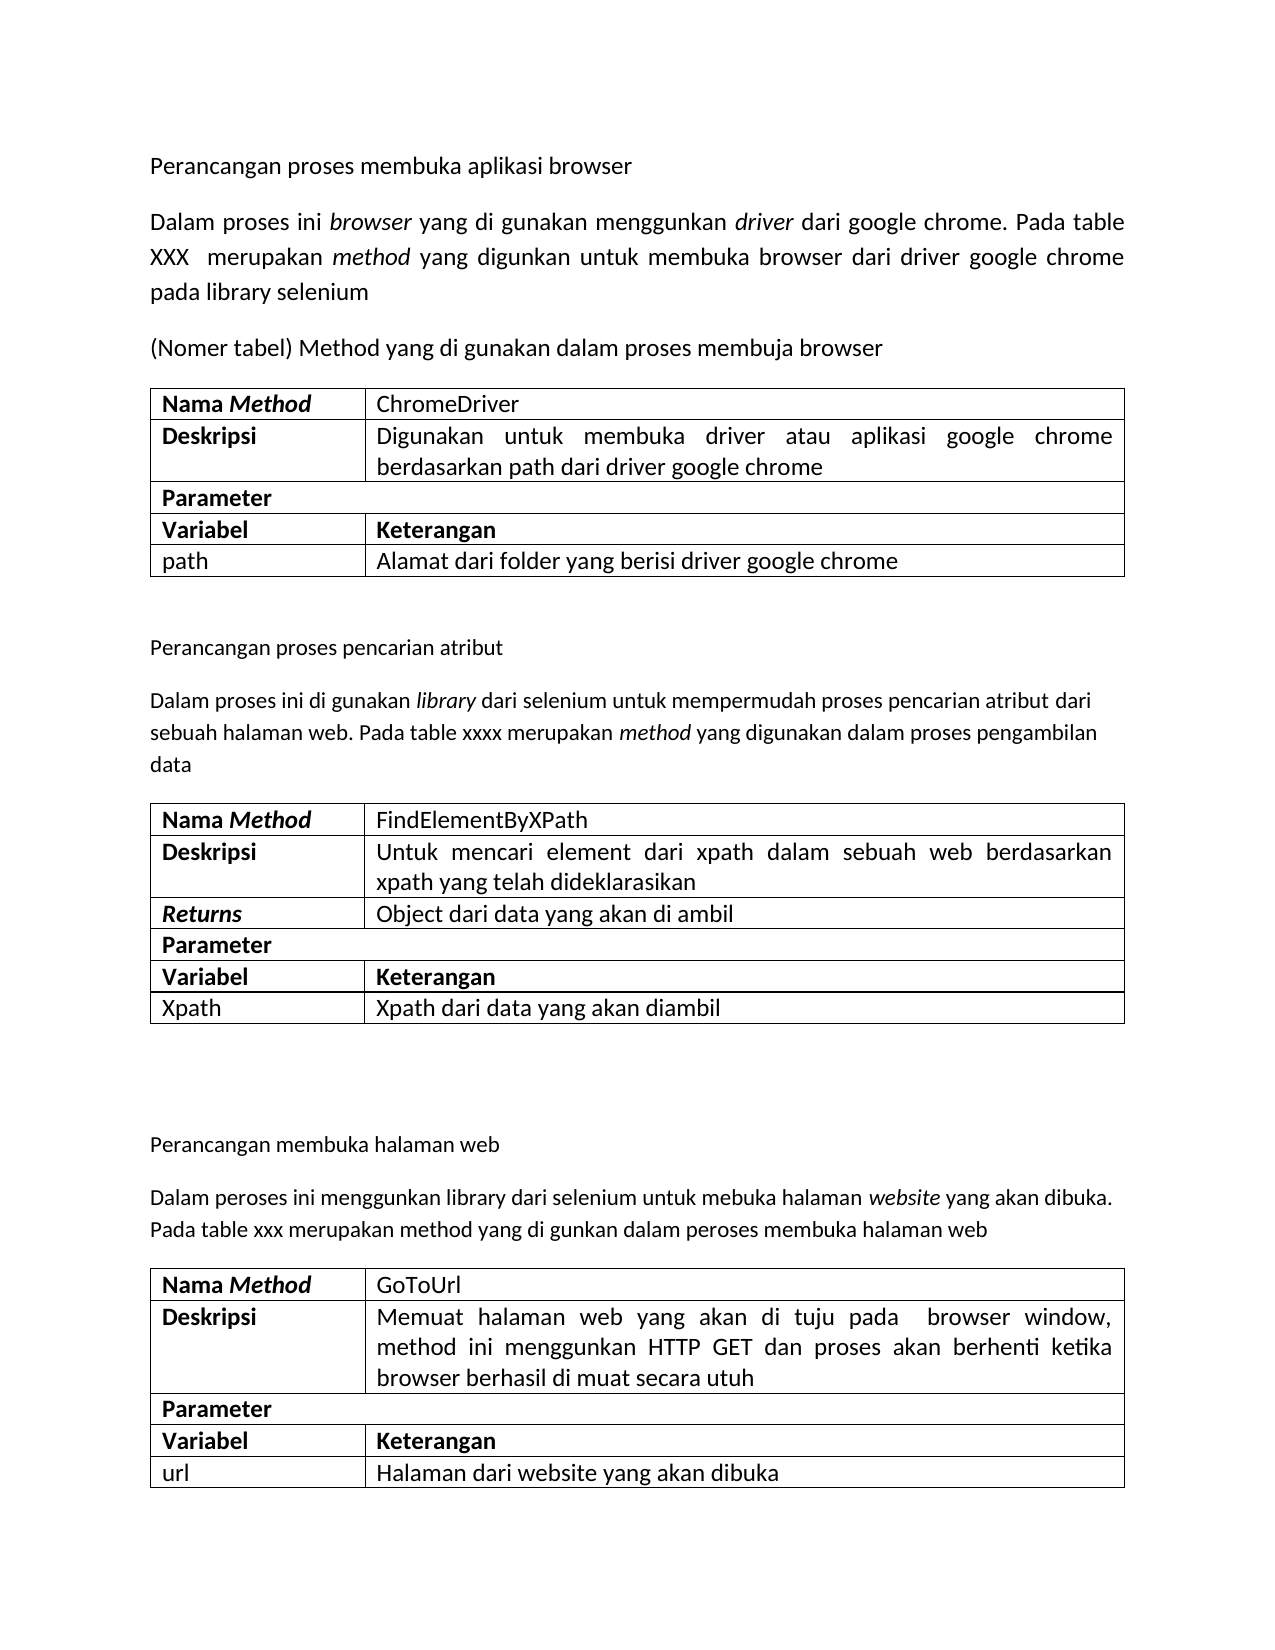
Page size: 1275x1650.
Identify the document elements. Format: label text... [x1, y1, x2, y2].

table_cell Untuk mencari element dari xpath dalam sebuah web berdasarkan xpath yang telah dideklarasikan [365, 836, 1124, 897]
text Perancangan membuka halaman web [150, 1130, 1125, 1158]
table_cell Variabel [151, 514, 365, 544]
table_cell url [151, 1457, 365, 1487]
table_header FindElementByXPath [365, 804, 1124, 835]
table_cell Digunakan untuk membuka driver atau aplikasi google chrome berdasarkan path dari driver google chrome [366, 420, 1124, 481]
table_cell Keterangan [366, 514, 1124, 544]
table_cell Deskripsi [151, 420, 365, 481]
table_header ChromeDriver [366, 389, 1124, 419]
table_cell Halaman dari website yang akan dibuka [366, 1457, 1124, 1487]
table_cell Xpath dari data yang akan diambil [365, 993, 1124, 1023]
table_cell Variabel [151, 1425, 365, 1456]
table_header Nama Method [151, 1269, 365, 1300]
text (Nomer tabel) Method yang di gunakan dalam proses membuja browser [150, 332, 1125, 362]
table_cell Deskripsi [151, 1301, 365, 1392]
table_header Nama Method [151, 389, 365, 419]
text Dalam proses ini browser yang di gunakan menggunkan driver dari google chrome. Pada table XXX merupakan method yang digunkan untuk membuka browser dari driver google chrome pada library selenium [150, 206, 1125, 306]
table_header GoToUrl [366, 1269, 1124, 1300]
table_cell Parameter [151, 482, 1124, 513]
text Dalam peroses ini menggunkan library dari selenium untuk mebuka halaman website yang akan dibuka. Pada table xxx merupakan method yang di gunkan dalam peroses membuka halaman web [150, 1183, 1125, 1243]
table_cell Variabel [151, 961, 364, 991]
table_cell Returns [151, 898, 364, 928]
table_cell Object dari data yang akan di ambil [365, 898, 1124, 928]
table_cell path [151, 545, 365, 576]
text Dalam proses ini di gunakan library dari selenium untuk mempermudah proses pencarian atribut dari sebuah halaman web. Pada table xxxx merupakan method yang digunakan dalam proses pengambilan data [150, 686, 1125, 778]
table_cell Keterangan [365, 961, 1124, 991]
table_cell Deskripsi [151, 836, 364, 897]
table_cell Alamat dari folder yang berisi driver google chrome [366, 545, 1124, 576]
table_cell Xpath [151, 993, 364, 1023]
table_cell Parameter [151, 1394, 1124, 1424]
table_cell Memuat halaman web yang akan di tuju pada browser window, method ini menggunkan HTTP GET dan proses akan berhenti ketika browser berhasil di muat secara utuh [366, 1301, 1124, 1392]
table_cell Parameter [151, 929, 1124, 960]
text Perancangan proses membuka aplikasi browser [150, 150, 1125, 181]
table_cell Keterangan [366, 1425, 1124, 1456]
table_header Nama Method [151, 804, 364, 835]
text Perancangan proses pencarian atribut [150, 633, 1125, 661]
